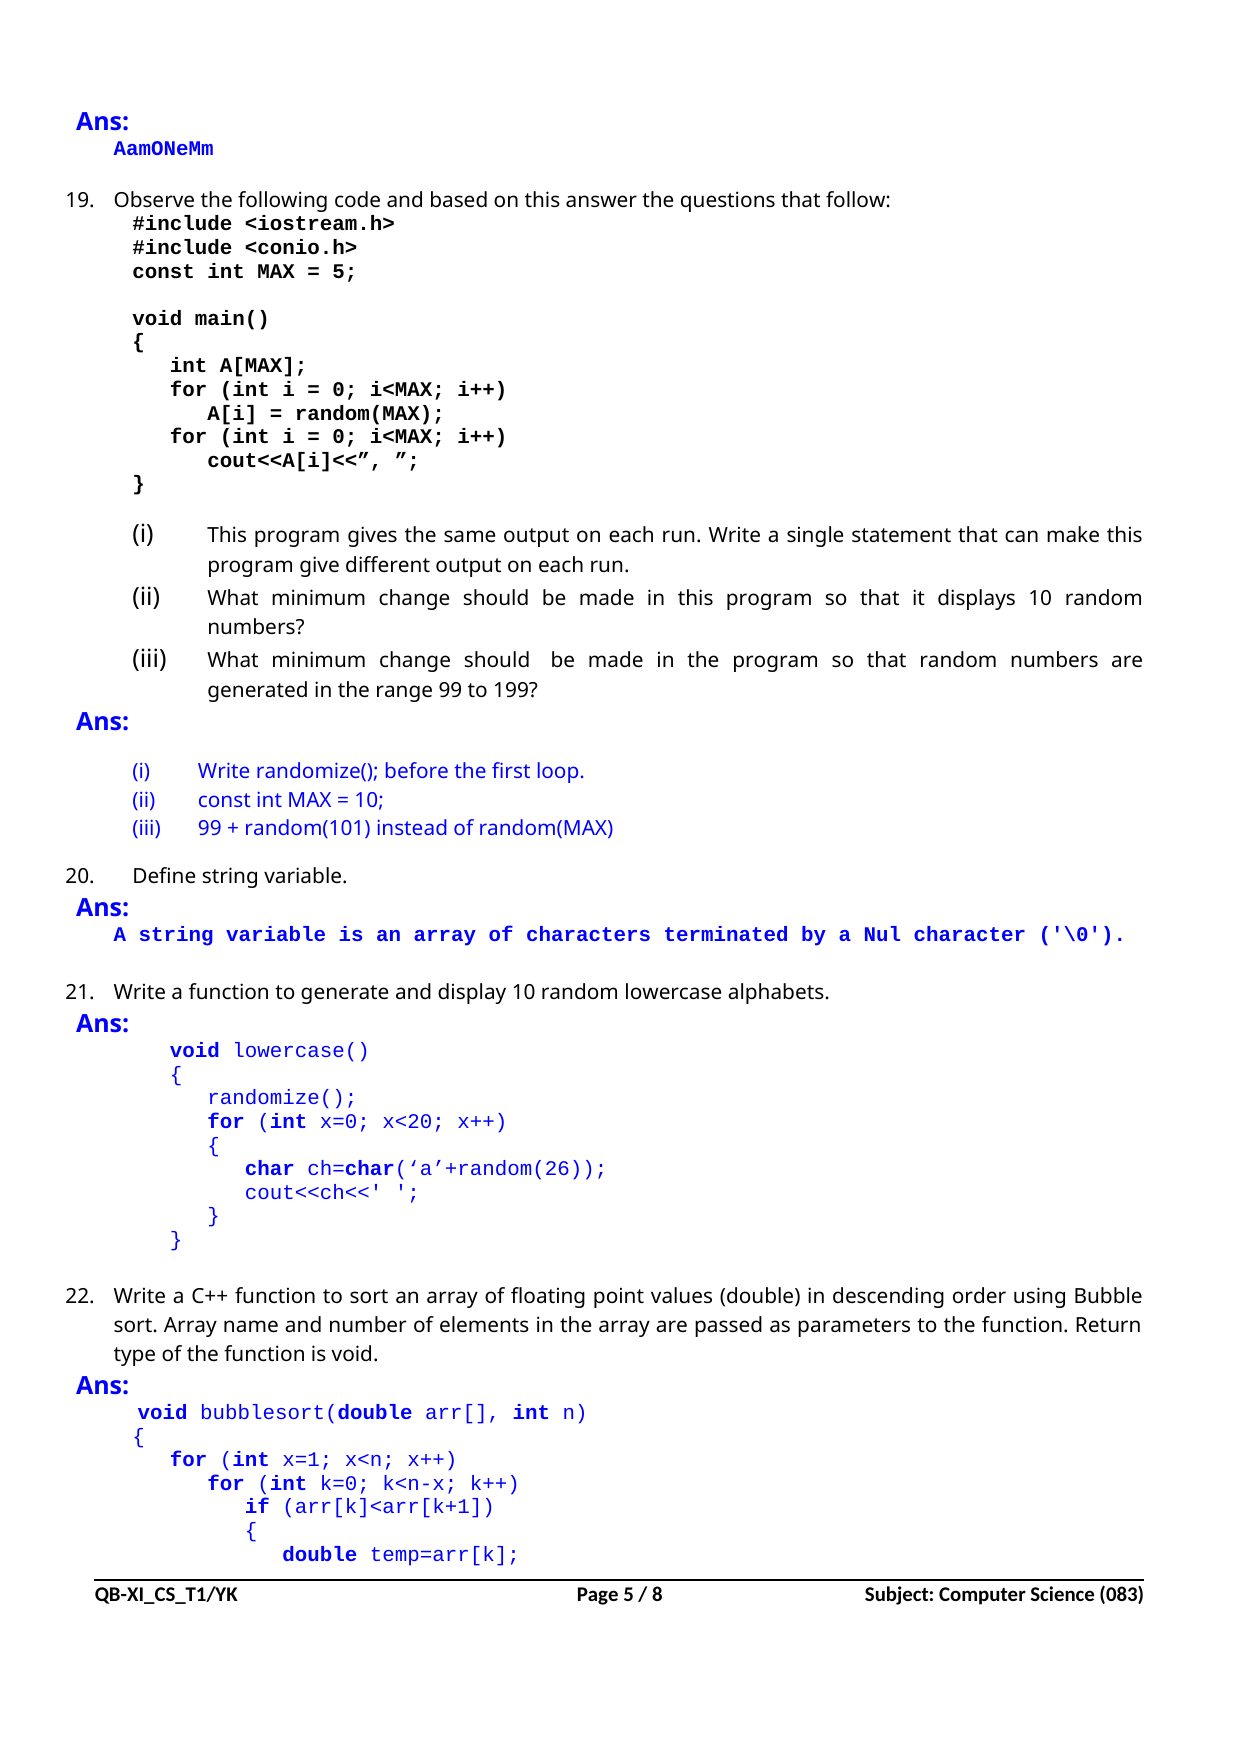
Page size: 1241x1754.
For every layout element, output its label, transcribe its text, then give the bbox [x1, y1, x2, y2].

text A string variable is an array of characters terminated by a Nul character ('\0'). [113, 924, 1144, 948]
list What minimum change should be made in the program so that random numbers are generated in the range 99 to 199? [132, 641, 1144, 703]
list 99 + random(101) instead of random(MAX) [132, 813, 1135, 842]
text for (int k=0; k<n-x; k++) [169, 1473, 1144, 1497]
text { [207, 1134, 1144, 1158]
list Observe the following code and based on this answer the questions that follow: [94, 185, 1144, 213]
text { [132, 332, 1144, 355]
list This program gives the same output on each run. Write a single statement that can make this program give different output on each run. [132, 516, 1144, 578]
text { [132, 1426, 1144, 1449]
text Ans: [76, 703, 1144, 737]
text void lowercase() [169, 1040, 1144, 1064]
text double temp=arr[k]; [282, 1544, 1144, 1567]
text for (int i = 0; i<MAX; i++) [132, 426, 1144, 450]
text for (int i = 0; i<MAX; i++) [132, 379, 1144, 402]
list Write randomize(); before the first loop. [132, 756, 1135, 785]
text cout<<A[i]<<”, ”; [132, 450, 1144, 473]
list Write a C++ function to sort an array of floating point values (double) in descending order using Bubble sort. Array name and number of elements in the array are passed as parameters to the function. Return type of the function is void. [94, 1282, 1144, 1368]
text cout<<ch<<' '; [244, 1182, 1144, 1206]
list Define string variable. [94, 861, 1144, 890]
text int A[MAX]; [132, 355, 1144, 379]
text Ans: [76, 890, 1144, 924]
text const int MAX = 5; [132, 261, 1144, 284]
text Ans: [76, 103, 1144, 138]
text Ans: [76, 1006, 1144, 1040]
text } [132, 473, 1144, 497]
text char ch=char(‘a’+random(26)); [244, 1158, 1144, 1182]
list What minimum change should be made in this program so that it displays 10 random numbers? [132, 578, 1144, 641]
text } [169, 1229, 1144, 1253]
text #include <iostream.h> [132, 213, 1144, 237]
list const int MAX = 10; [132, 785, 1135, 813]
text for (int x=0; x<20; x++) [207, 1111, 1144, 1134]
list Write a function to generate and display 10 random lowercase alphabets. [94, 976, 1144, 1006]
text void main() [132, 308, 1144, 332]
text void bubblesort(double arr[], int n) [132, 1402, 1144, 1426]
text randomize(); [207, 1087, 1144, 1111]
text if (arr[k]<arr[k+1]) [207, 1497, 1144, 1520]
text AamONeMm [113, 138, 1144, 161]
text A[i] = random(MAX); [132, 402, 1144, 426]
text } [207, 1206, 1144, 1229]
text Ans: [76, 1368, 1144, 1402]
text { [207, 1520, 1144, 1544]
text for (int x=1; x<n; x++) [132, 1449, 1144, 1473]
text { [169, 1064, 1144, 1087]
text #include <conio.h> [132, 237, 1144, 261]
